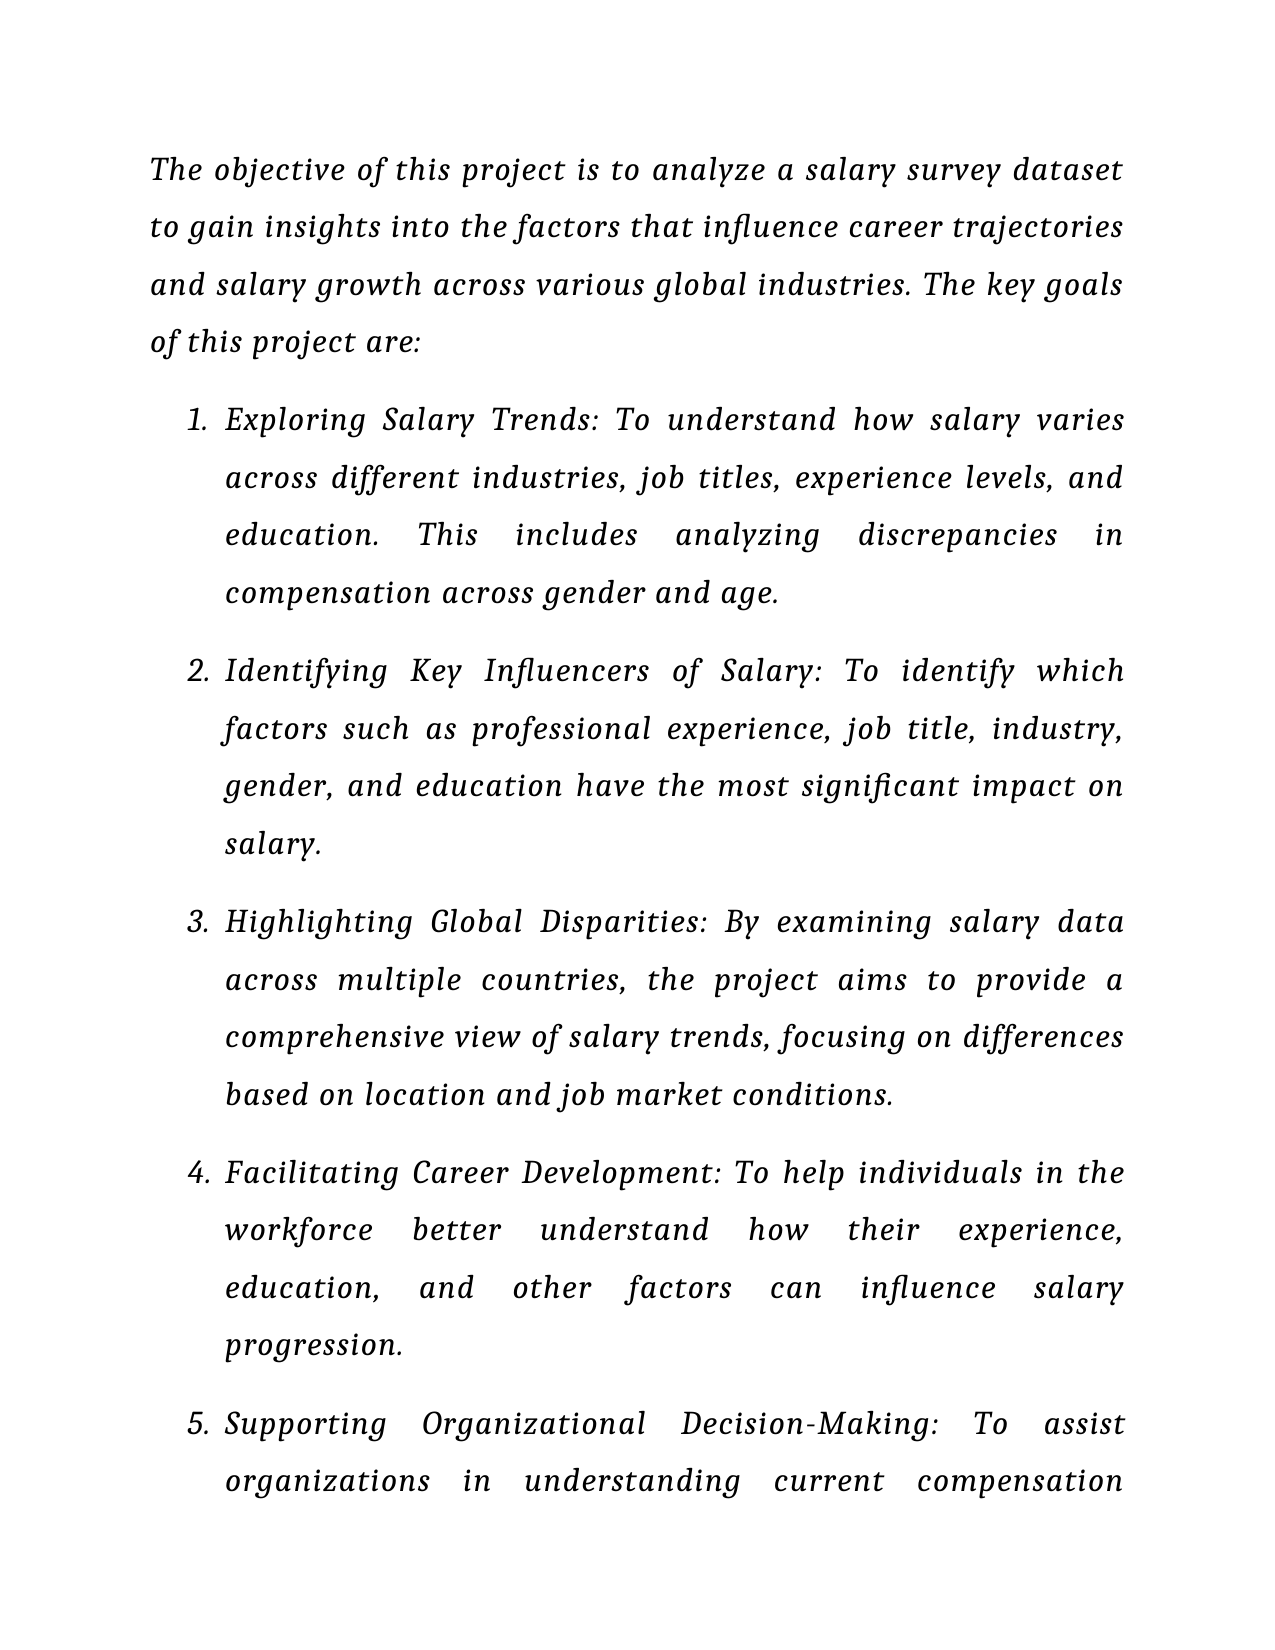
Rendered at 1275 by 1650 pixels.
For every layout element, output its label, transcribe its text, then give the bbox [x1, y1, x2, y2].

subtitle The objective of this project is to analyze a salary survey dataset to gain insights into the factors that influence career trajectories and salary growth across various global industries. The key goals of this project are: [150, 150, 1125, 361]
subtitle Identifying Key Influencers of Salary: To identify which factors such as professional experience, job title, industry, gender, and education have the most significant impact on salary. [187, 652, 1125, 862]
subtitle Facilitating Career Development: To help individuals in the workforce better understand how their experience, education, and other factors can influence salary progression. [187, 1153, 1125, 1364]
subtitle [187, 1404, 1125, 1500]
subtitle Exploring Salary Trends: To understand how salary varies across different industries, job titles, experience levels, and education. This includes analyzing discrepancies in compensation across gender and age. [187, 401, 1125, 612]
subtitle Highlighting Global Disparities: By examining salary data across multiple countries, the project aims to provide a comprehensive view of salary trends, focusing on differences based on location and job market conditions. [187, 902, 1125, 1113]
